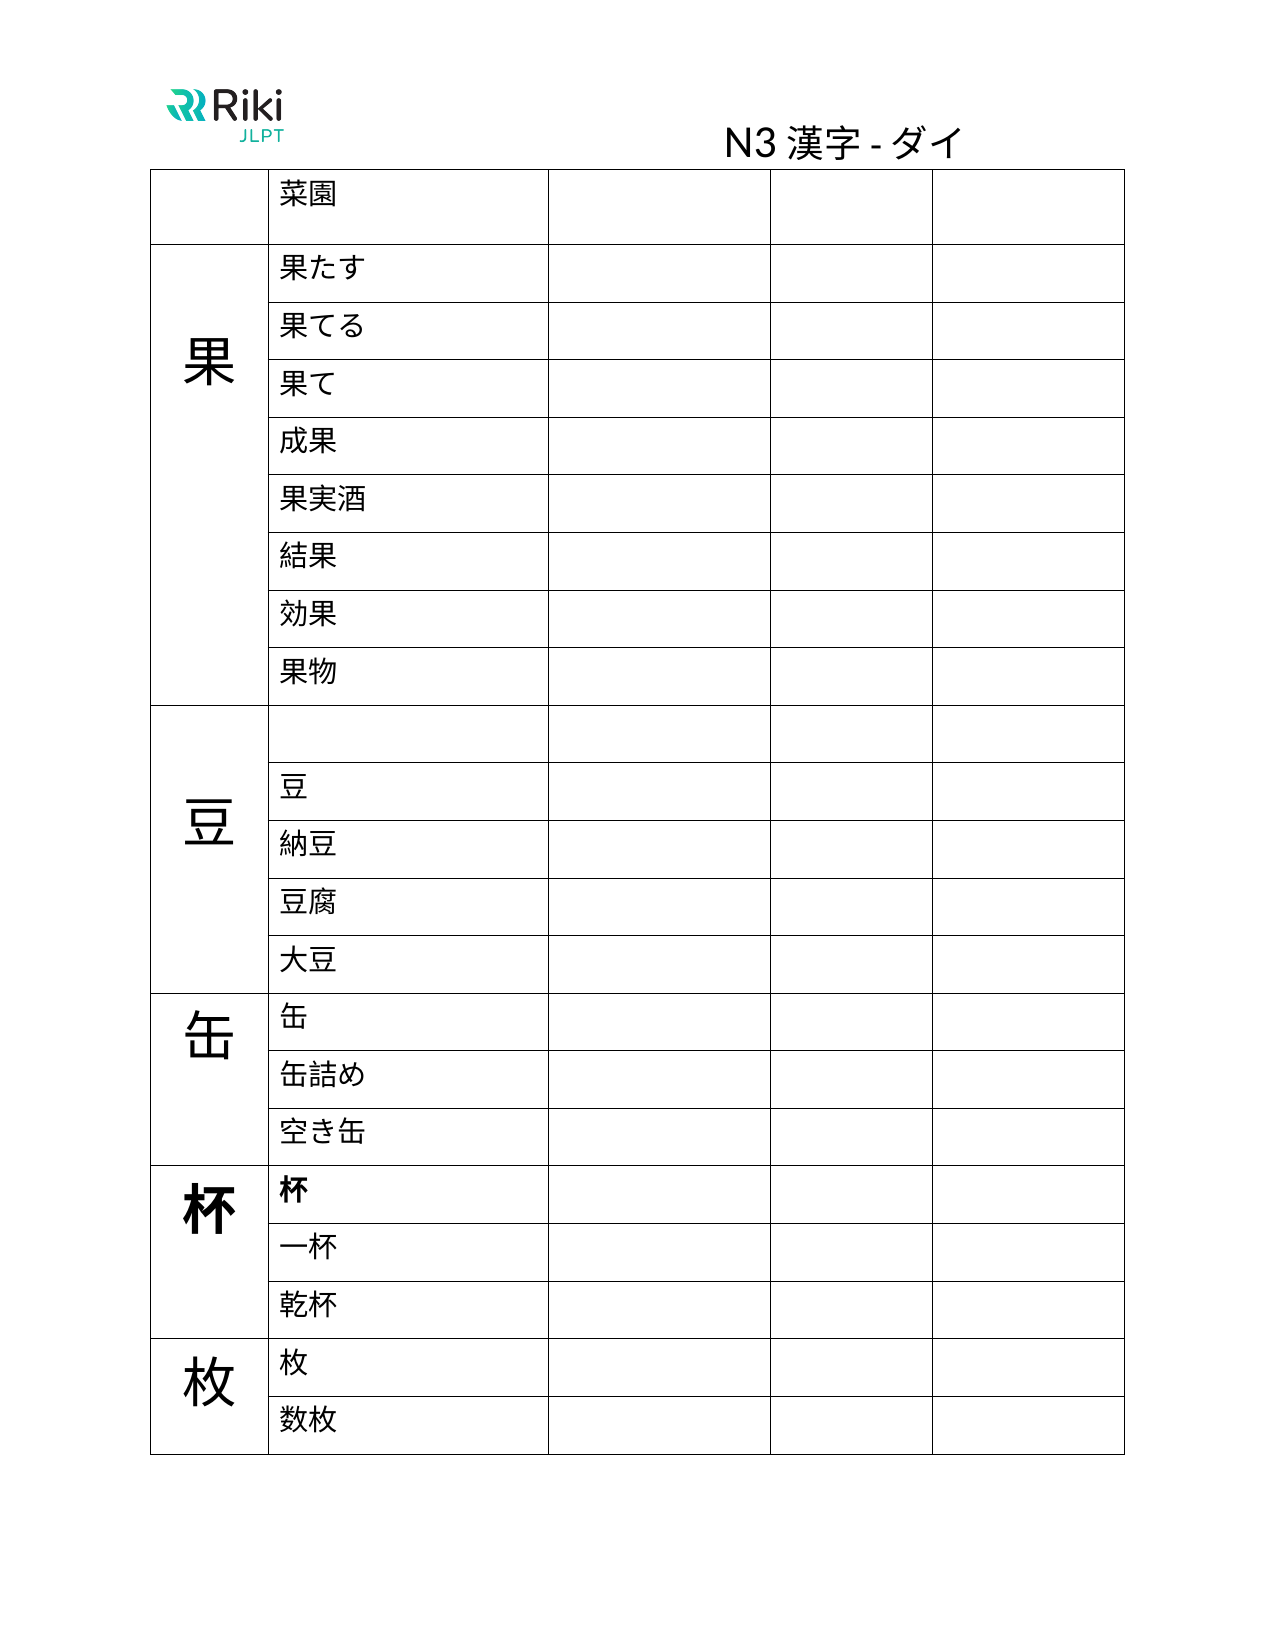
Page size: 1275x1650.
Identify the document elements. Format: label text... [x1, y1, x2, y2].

table_cell [771, 1339, 932, 1396]
table_cell [933, 418, 1124, 474]
table_cell [549, 879, 770, 935]
table_cell [771, 591, 932, 647]
table_cell [933, 533, 1124, 589]
table_cell [933, 1051, 1124, 1108]
table_cell [549, 1166, 770, 1223]
table_cell [933, 245, 1124, 302]
table_cell [933, 821, 1124, 877]
table_cell [771, 648, 932, 705]
table_cell 空き缶 [269, 1109, 548, 1165]
table_cell 結果 [269, 533, 548, 589]
table_cell 効果 [269, 591, 548, 647]
table_cell [269, 706, 548, 762]
table_cell [933, 706, 1124, 762]
table_cell [933, 1282, 1124, 1338]
table_cell [771, 1397, 932, 1453]
table_cell [771, 1166, 932, 1223]
table_cell [933, 1224, 1124, 1281]
table_cell [771, 879, 932, 935]
table_cell 缶詰め [269, 1051, 548, 1108]
table_cell 豆 [269, 763, 548, 820]
table_cell 果実酒 [269, 475, 548, 532]
table_cell [771, 1224, 932, 1281]
table_cell 果てる [269, 303, 548, 359]
table_cell [933, 1397, 1124, 1453]
table_cell [549, 821, 770, 877]
table_cell 納豆 [269, 821, 548, 877]
table_cell 杯 [269, 1166, 548, 1223]
table_cell [771, 1109, 932, 1165]
table_cell [771, 936, 932, 993]
table_cell [549, 475, 770, 532]
table_cell 果物 [269, 648, 548, 705]
table_cell [933, 360, 1124, 417]
table_cell [549, 1224, 770, 1281]
table_cell 菜園 [269, 170, 548, 244]
table_cell 缶 [151, 994, 268, 1165]
table_cell 果たす [269, 245, 548, 302]
table_cell [771, 303, 932, 359]
table_cell [549, 533, 770, 589]
table_cell 一杯 [269, 1224, 548, 1281]
table_cell [549, 994, 770, 1050]
picture [150, 73, 300, 158]
table_cell 果て [269, 360, 548, 417]
table_cell 豆 [151, 706, 268, 993]
table_cell [771, 994, 932, 1050]
table_cell [933, 763, 1124, 820]
table_cell 果 [151, 245, 268, 705]
table_cell [933, 879, 1124, 935]
table_cell 缶 [269, 994, 548, 1050]
table_cell [549, 1339, 770, 1396]
table_cell [549, 936, 770, 993]
table_cell [933, 1339, 1124, 1396]
table_cell [933, 1166, 1124, 1223]
table_cell [933, 591, 1124, 647]
table_cell [771, 821, 932, 877]
table_cell [933, 994, 1124, 1050]
table_cell [549, 418, 770, 474]
table_cell [771, 1282, 932, 1338]
table_cell [549, 648, 770, 705]
table_cell [933, 475, 1124, 532]
table_cell [771, 763, 932, 820]
table_cell 枚 [269, 1339, 548, 1396]
table_cell [933, 648, 1124, 705]
table_cell [933, 1109, 1124, 1165]
table_cell [771, 170, 932, 244]
table_cell [771, 245, 932, 302]
table_cell [933, 170, 1124, 244]
table_cell [549, 1397, 770, 1453]
table_cell [549, 1109, 770, 1165]
table_cell [933, 936, 1124, 993]
table_cell [771, 360, 932, 417]
table_cell 豆腐 [269, 879, 548, 935]
table_cell 乾杯 [269, 1282, 548, 1338]
table_cell 大豆 [269, 936, 548, 993]
table_cell [549, 360, 770, 417]
table_cell 成果 [269, 418, 548, 474]
table_cell 数枚 [269, 1397, 548, 1453]
table_cell [549, 303, 770, 359]
table_cell [771, 533, 932, 589]
table_cell [549, 170, 770, 244]
table_cell [549, 1051, 770, 1108]
table_cell [771, 475, 932, 532]
table_cell [771, 1051, 932, 1108]
table_cell [549, 763, 770, 820]
table_cell 枚 [151, 1339, 268, 1453]
table_cell [933, 303, 1124, 359]
table_cell [549, 706, 770, 762]
table_cell 杯 [151, 1166, 268, 1338]
table_cell [549, 245, 770, 302]
table_cell [771, 706, 932, 762]
table_cell [549, 1282, 770, 1338]
table_cell [549, 591, 770, 647]
table_cell [771, 418, 932, 474]
